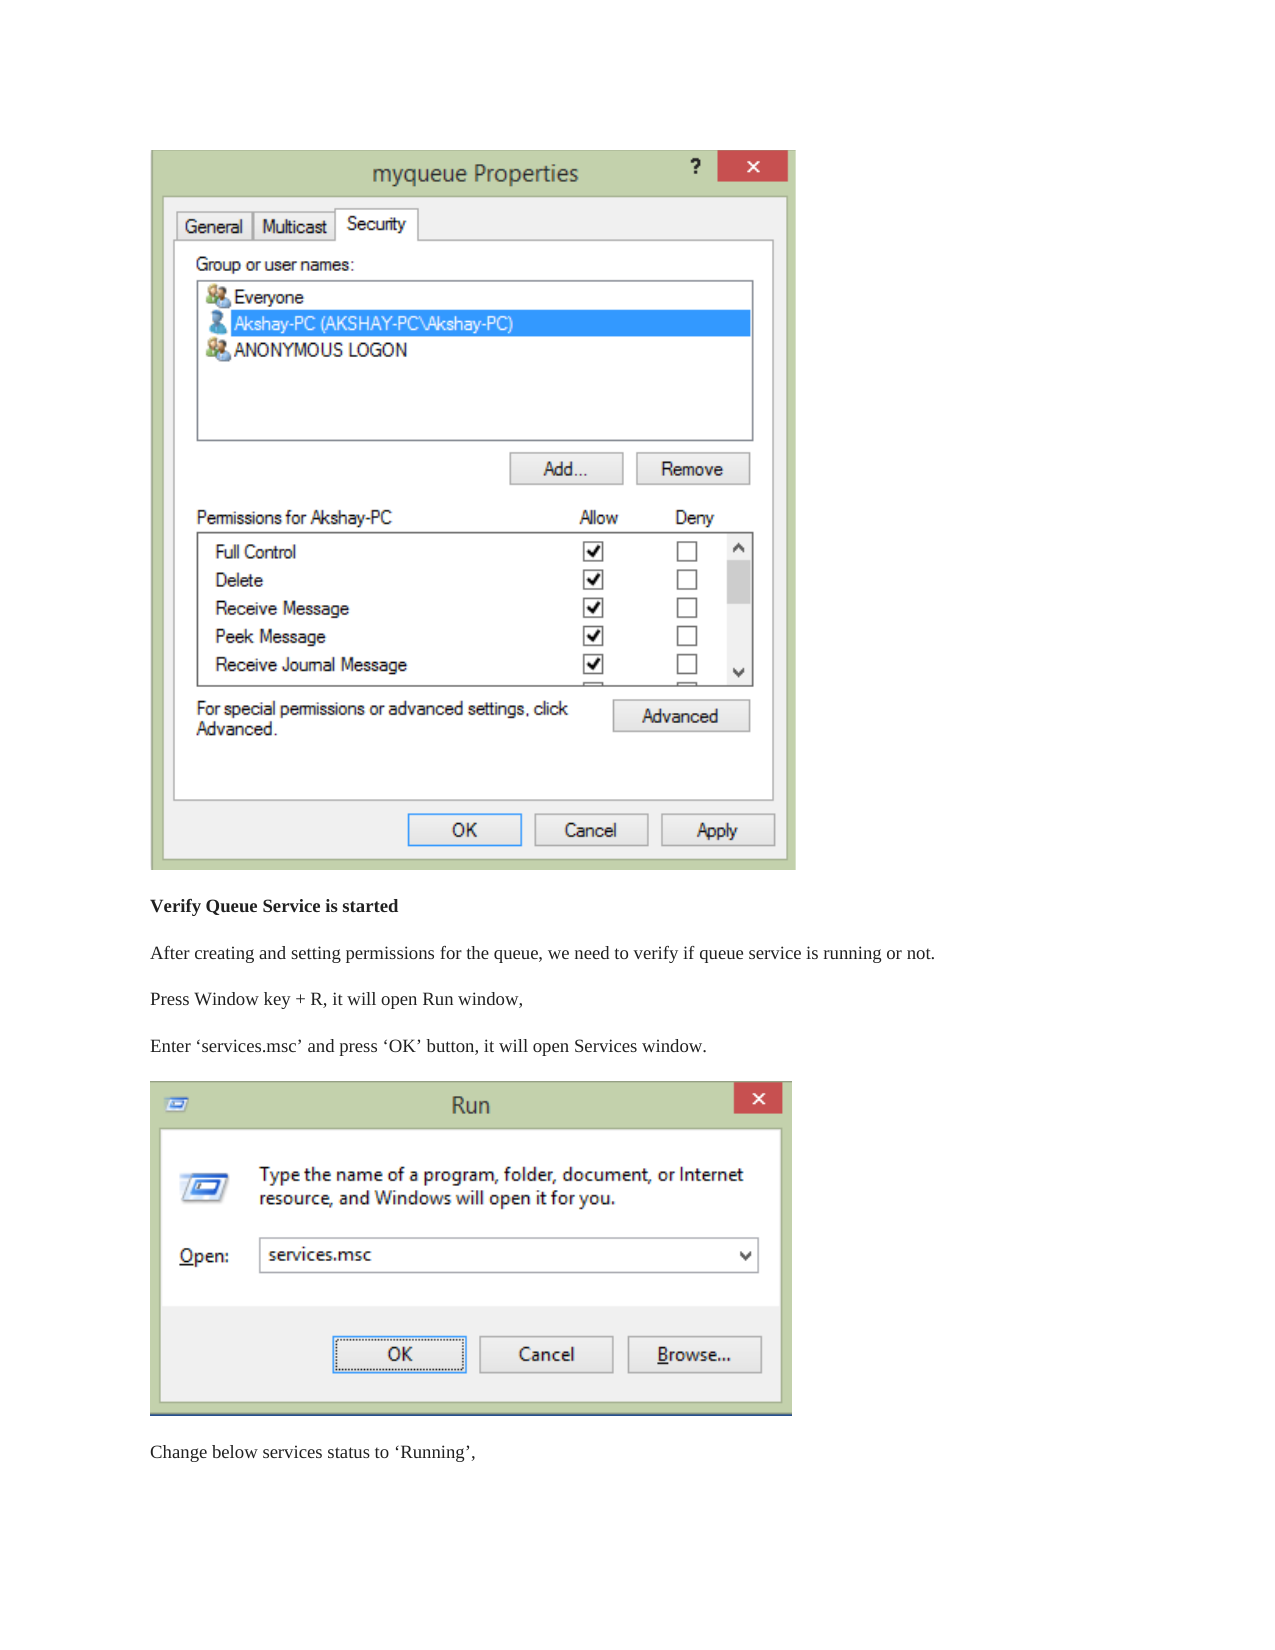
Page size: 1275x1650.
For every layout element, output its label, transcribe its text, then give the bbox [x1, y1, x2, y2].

text Verify Queue Service is started [150, 895, 1125, 917]
text After creating and setting permissions for the queue, we need to verify if queue service is running or not. [150, 942, 1125, 963]
text Press Window key + R, it will open Run window, [150, 988, 1125, 1010]
picture [150, 1081, 792, 1416]
text Enter ‘services.msc’ and press ‘OK’ button, it will open Services window. [150, 1035, 1125, 1056]
picture [150, 150, 796, 870]
text Change below services status to ‘Running’, [150, 1441, 1125, 1463]
